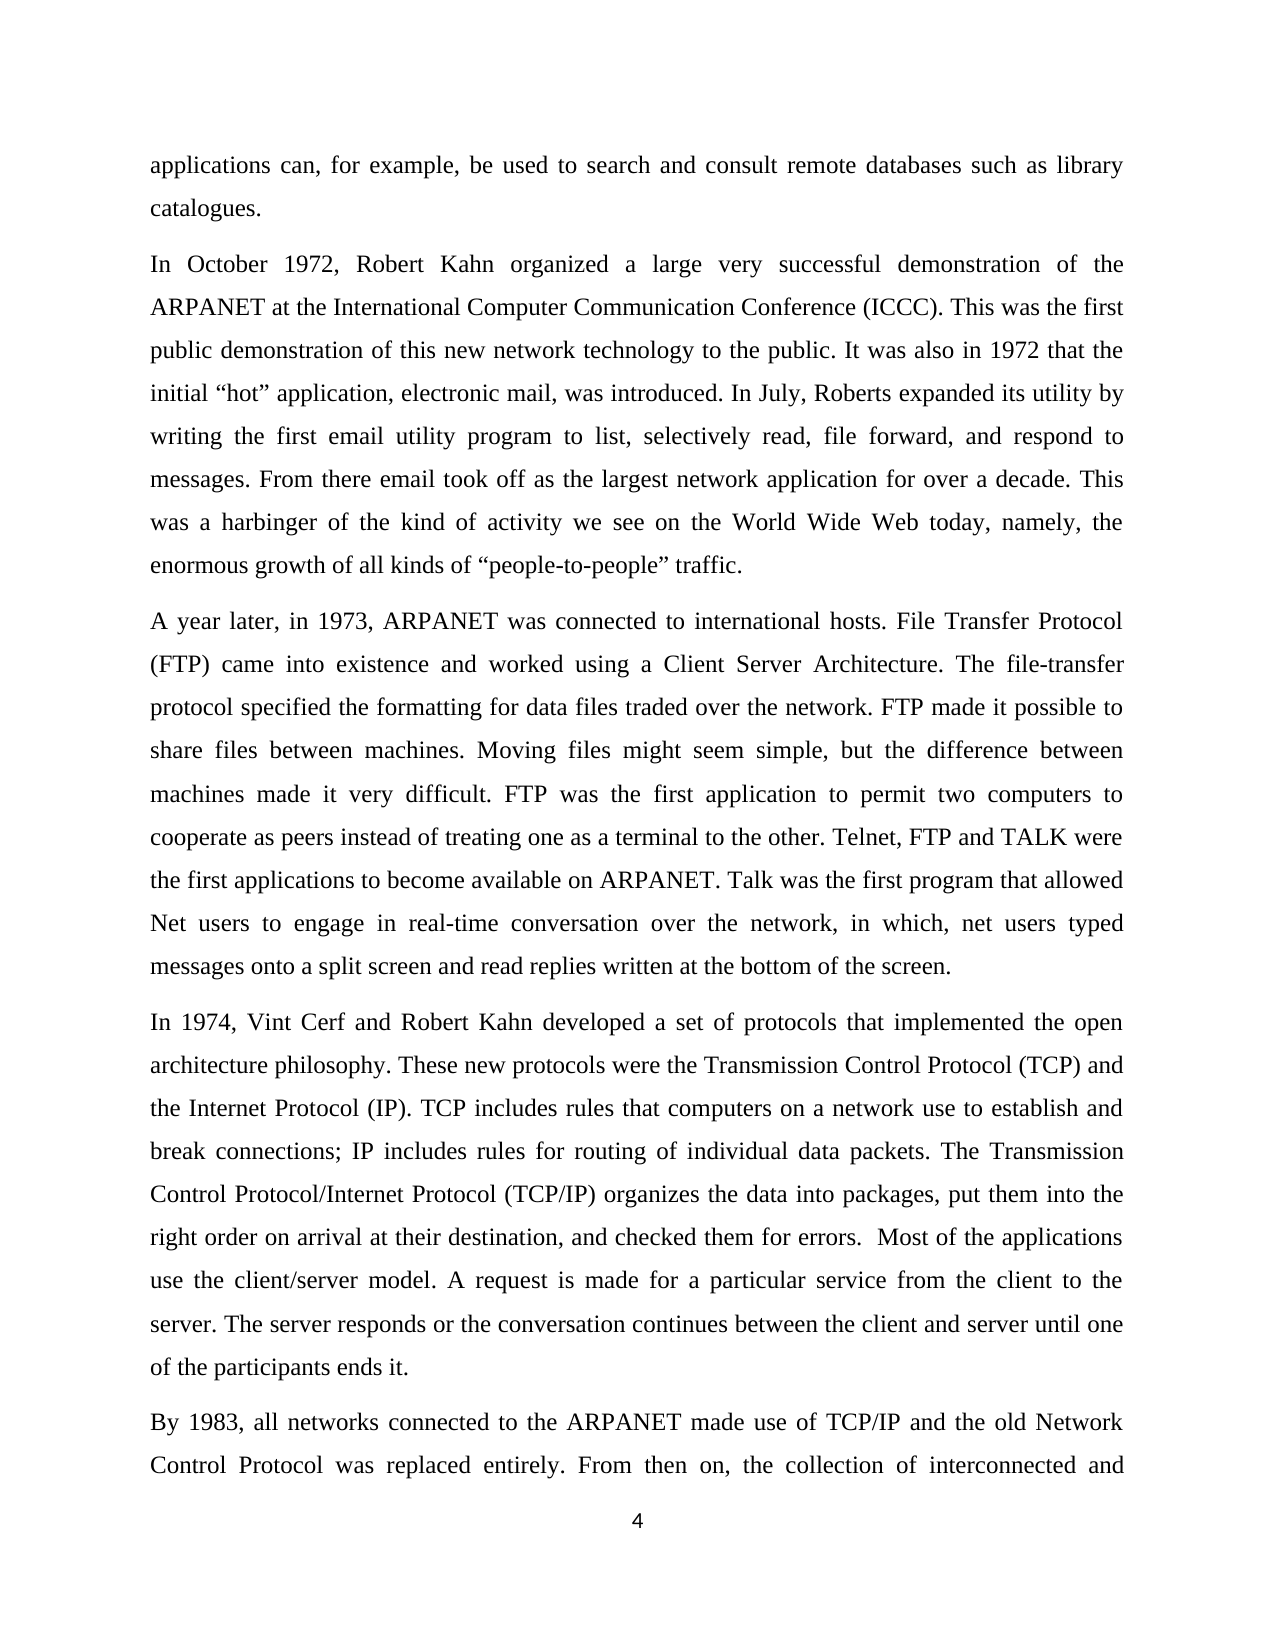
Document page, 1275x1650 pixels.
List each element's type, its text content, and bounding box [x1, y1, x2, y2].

text In October 1972, Robert Kahn organized a large very successful demonstration of the ARPANET at the International Computer Communication Conference (ICCC). This was the first public demonstration of this new network technology to the public. It was also in 1972 that the initial “hot” application, electronic mail, was introduced. In July, Roberts expanded its utility by writing the first email utility program to list, selectively read, file forward, and respond to messages. From there email took off as the largest network application for over a decade. This was a harbinger of the kind of activity we see on the World Wide Web today, namely, the enormous growth of all kinds of “people-to-people” traffic. [150, 249, 1125, 579]
text In 1974, Vint Cerf and Robert Kahn developed a set of protocols that implemented the open architecture philosophy. These new protocols were the Transmission Control Protocol (TCP) and the Internet Protocol (IP). TCP includes rules that computers on a network use to establish and break connections; IP includes rules for routing of individual data packets. The Transmission Control Protocol/Internet Protocol (TCP/IP) organizes the data into packages, put them into the right order on arrival at their destination, and checked them for errors. Most of the applications use the client/server model. A request is made for a particular service from the client to the server. The server responds or the conversation continues between the client and server until one of the participants ends it. [150, 1007, 1125, 1381]
text A year later, in 1973, ARPANET was connected to international hosts. File Transfer Protocol (FTP) came into existence and worked using a Client Server Architecture. The file-transfer protocol specified the formatting for data files traded over the network. FTP made it possible to share files between machines. Moving files might seem simple, but the difference between machines made it very difficult. FTP was the first application to permit two computers to cooperate as peers instead of treating one as a terminal to the other. Telnet, FTP and TALK were the first applications to become available on ARPANET. Talk was the first program that allowed Net users to engage in real-time conversation over the network, in which, net users typed messages onto a split screen and read replies written at the bottom of the screen. [150, 606, 1125, 980]
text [150, 150, 1125, 222]
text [150, 1407, 1125, 1479]
